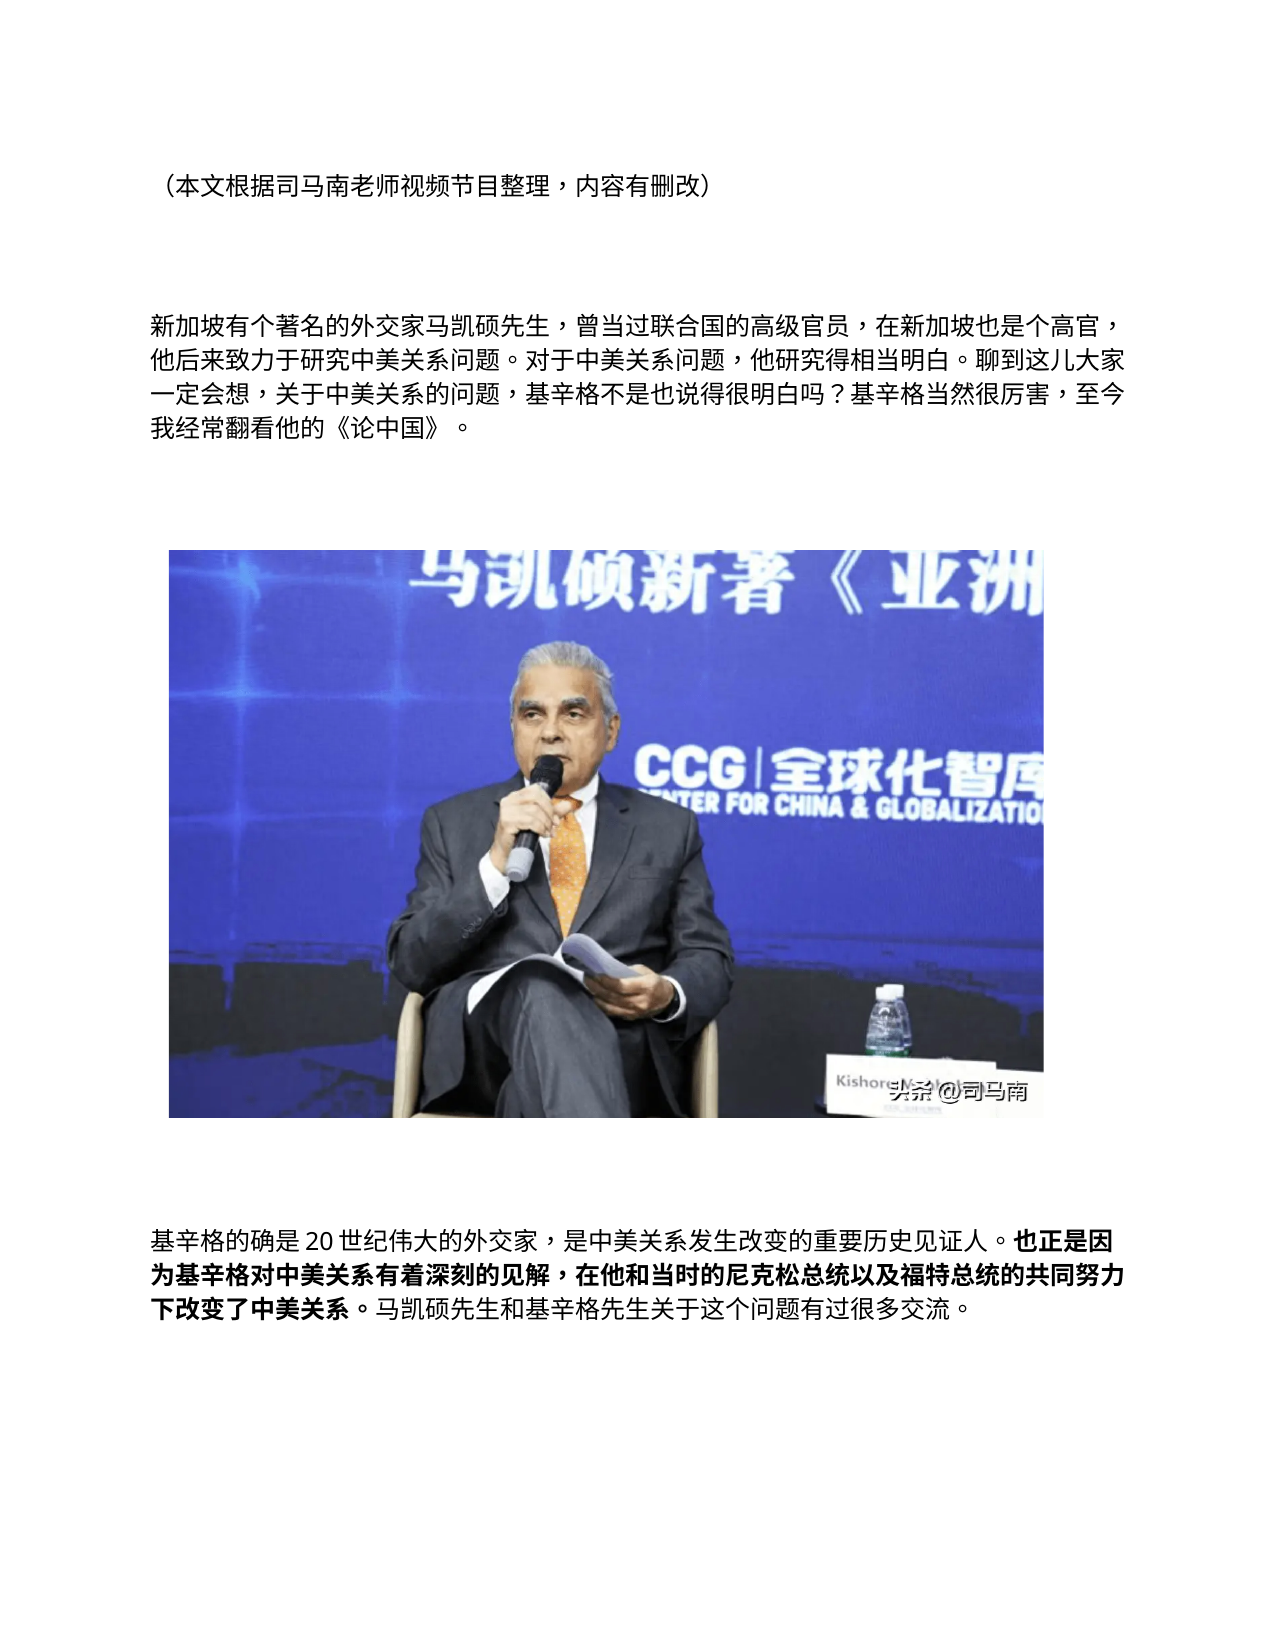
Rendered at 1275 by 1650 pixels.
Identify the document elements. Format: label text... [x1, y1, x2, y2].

picture [168, 550, 1044, 1118]
text 新加坡有个著名的外交家马凯硕先生，曾当过联合国的高级官员，在新加坡也是个高官，他后来致力于研究中美关系问题。对于中美关系问题，他研究得相当明白。聊到这儿大家一定会想，关于中美关系的问题，基辛格不是也说得很明白吗？基辛格当然很厉害，至今我经常翻看他的《论中国》。 [150, 308, 1125, 445]
text （本文根据司马南老师视频节目整理，内容有删改） [150, 169, 1125, 203]
text 基辛格的确是20世纪伟大的外交家，是中美关系发生改变的重要历史见证人。也正是因为基辛格对中美关系有着深刻的见解，在他和当时的尼克松总统以及福特总统的共同努力下改变了中美关系。马凯硕先生和基辛格先生关于这个问题有过很多交流。 [150, 1224, 1125, 1326]
